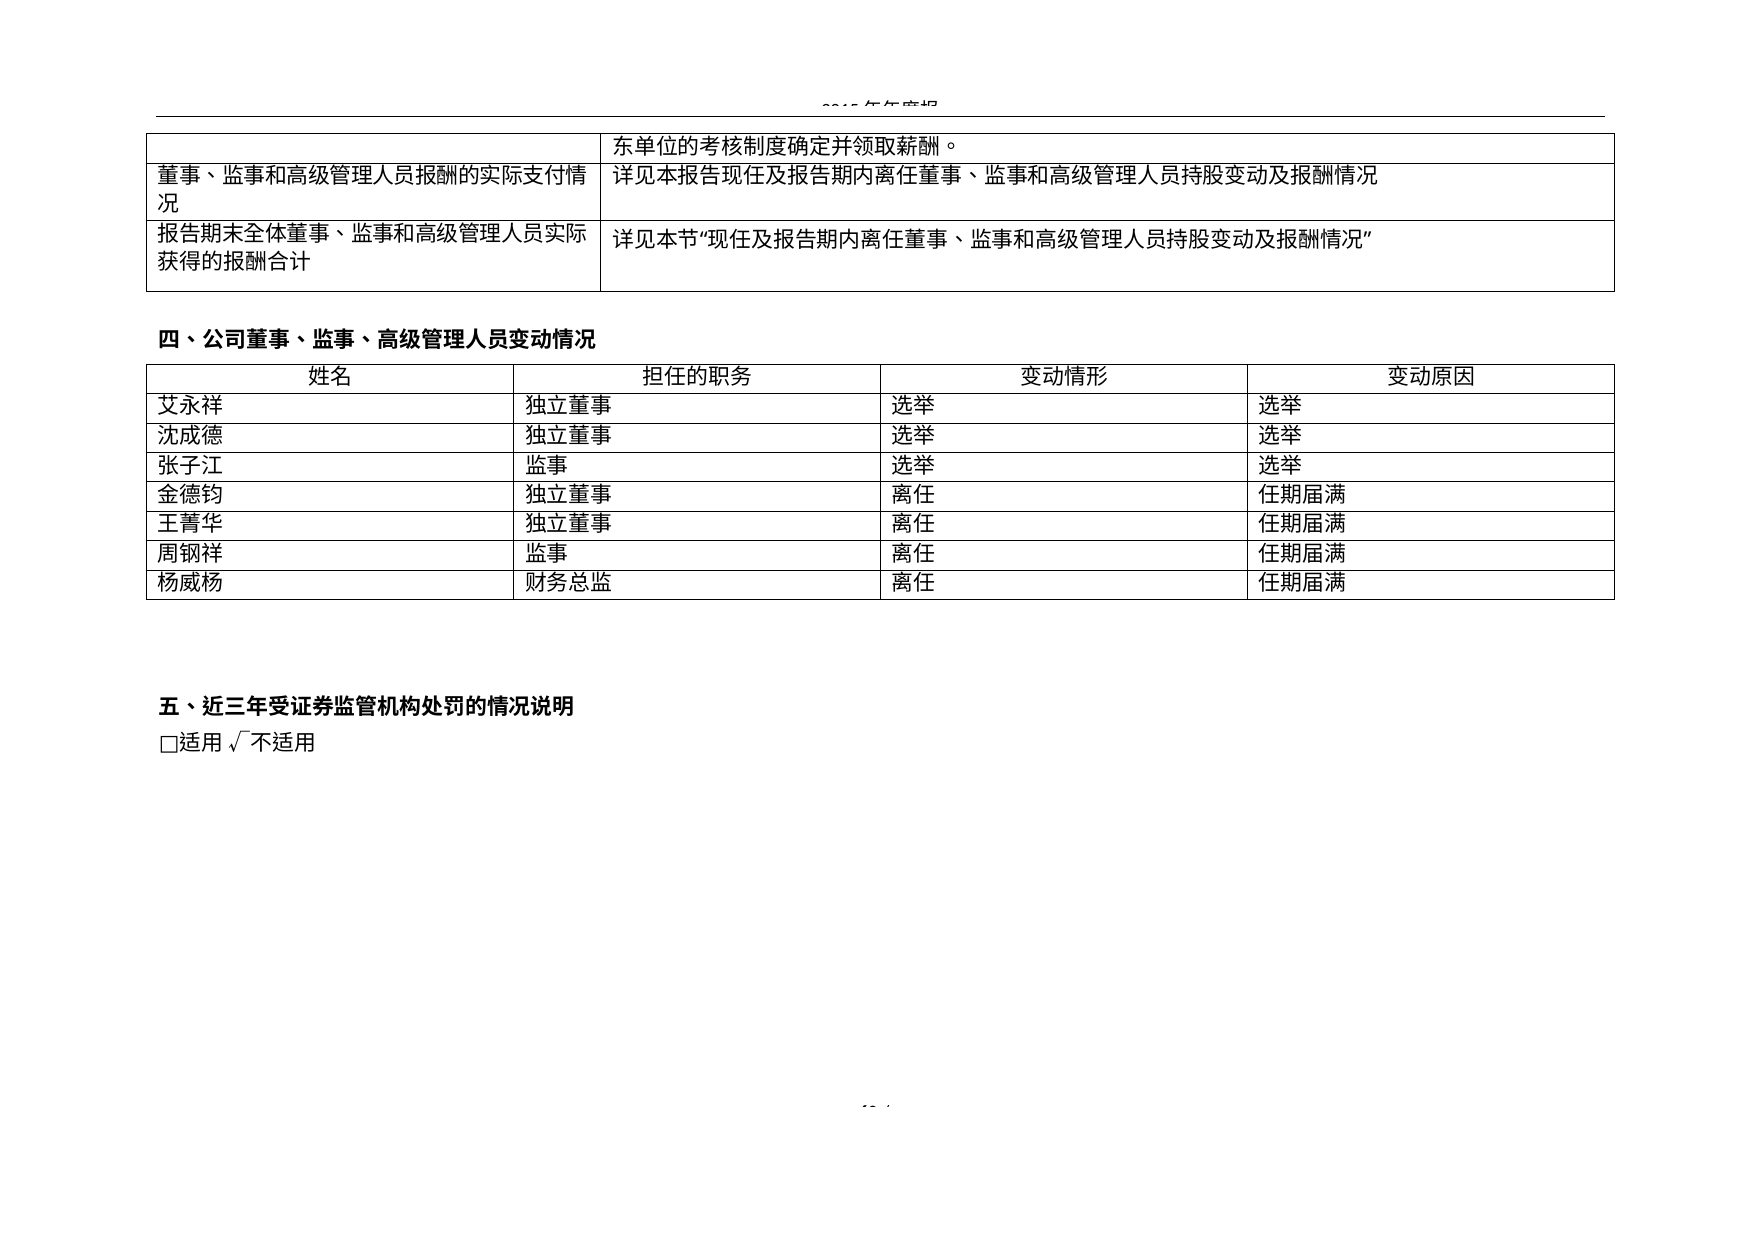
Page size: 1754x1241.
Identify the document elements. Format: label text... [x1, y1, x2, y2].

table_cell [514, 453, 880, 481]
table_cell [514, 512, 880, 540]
subtitle 四、公司董事、监事、高级管理人员变动情况 [159, 324, 804, 354]
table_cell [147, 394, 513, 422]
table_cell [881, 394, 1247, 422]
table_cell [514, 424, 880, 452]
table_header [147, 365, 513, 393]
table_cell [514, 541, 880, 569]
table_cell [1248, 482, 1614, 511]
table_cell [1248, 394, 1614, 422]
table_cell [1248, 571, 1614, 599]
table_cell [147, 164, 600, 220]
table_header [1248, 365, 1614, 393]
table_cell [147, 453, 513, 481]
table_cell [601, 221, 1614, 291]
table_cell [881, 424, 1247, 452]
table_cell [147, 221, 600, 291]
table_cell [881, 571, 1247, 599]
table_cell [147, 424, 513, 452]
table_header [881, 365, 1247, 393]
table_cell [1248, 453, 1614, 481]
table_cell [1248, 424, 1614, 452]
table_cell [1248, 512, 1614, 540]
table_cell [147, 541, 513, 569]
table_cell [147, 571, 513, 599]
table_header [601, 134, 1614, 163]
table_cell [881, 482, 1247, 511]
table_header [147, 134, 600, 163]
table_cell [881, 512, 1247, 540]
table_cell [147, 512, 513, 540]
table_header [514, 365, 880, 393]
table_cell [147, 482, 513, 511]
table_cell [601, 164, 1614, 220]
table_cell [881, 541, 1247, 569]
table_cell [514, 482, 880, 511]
subtitle 五、近三年受证券监管机构处罚的情况说明 [159, 691, 804, 721]
text □适用 √不适用 [159, 727, 804, 757]
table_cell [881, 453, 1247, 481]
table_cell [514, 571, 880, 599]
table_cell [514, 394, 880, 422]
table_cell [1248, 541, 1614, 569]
